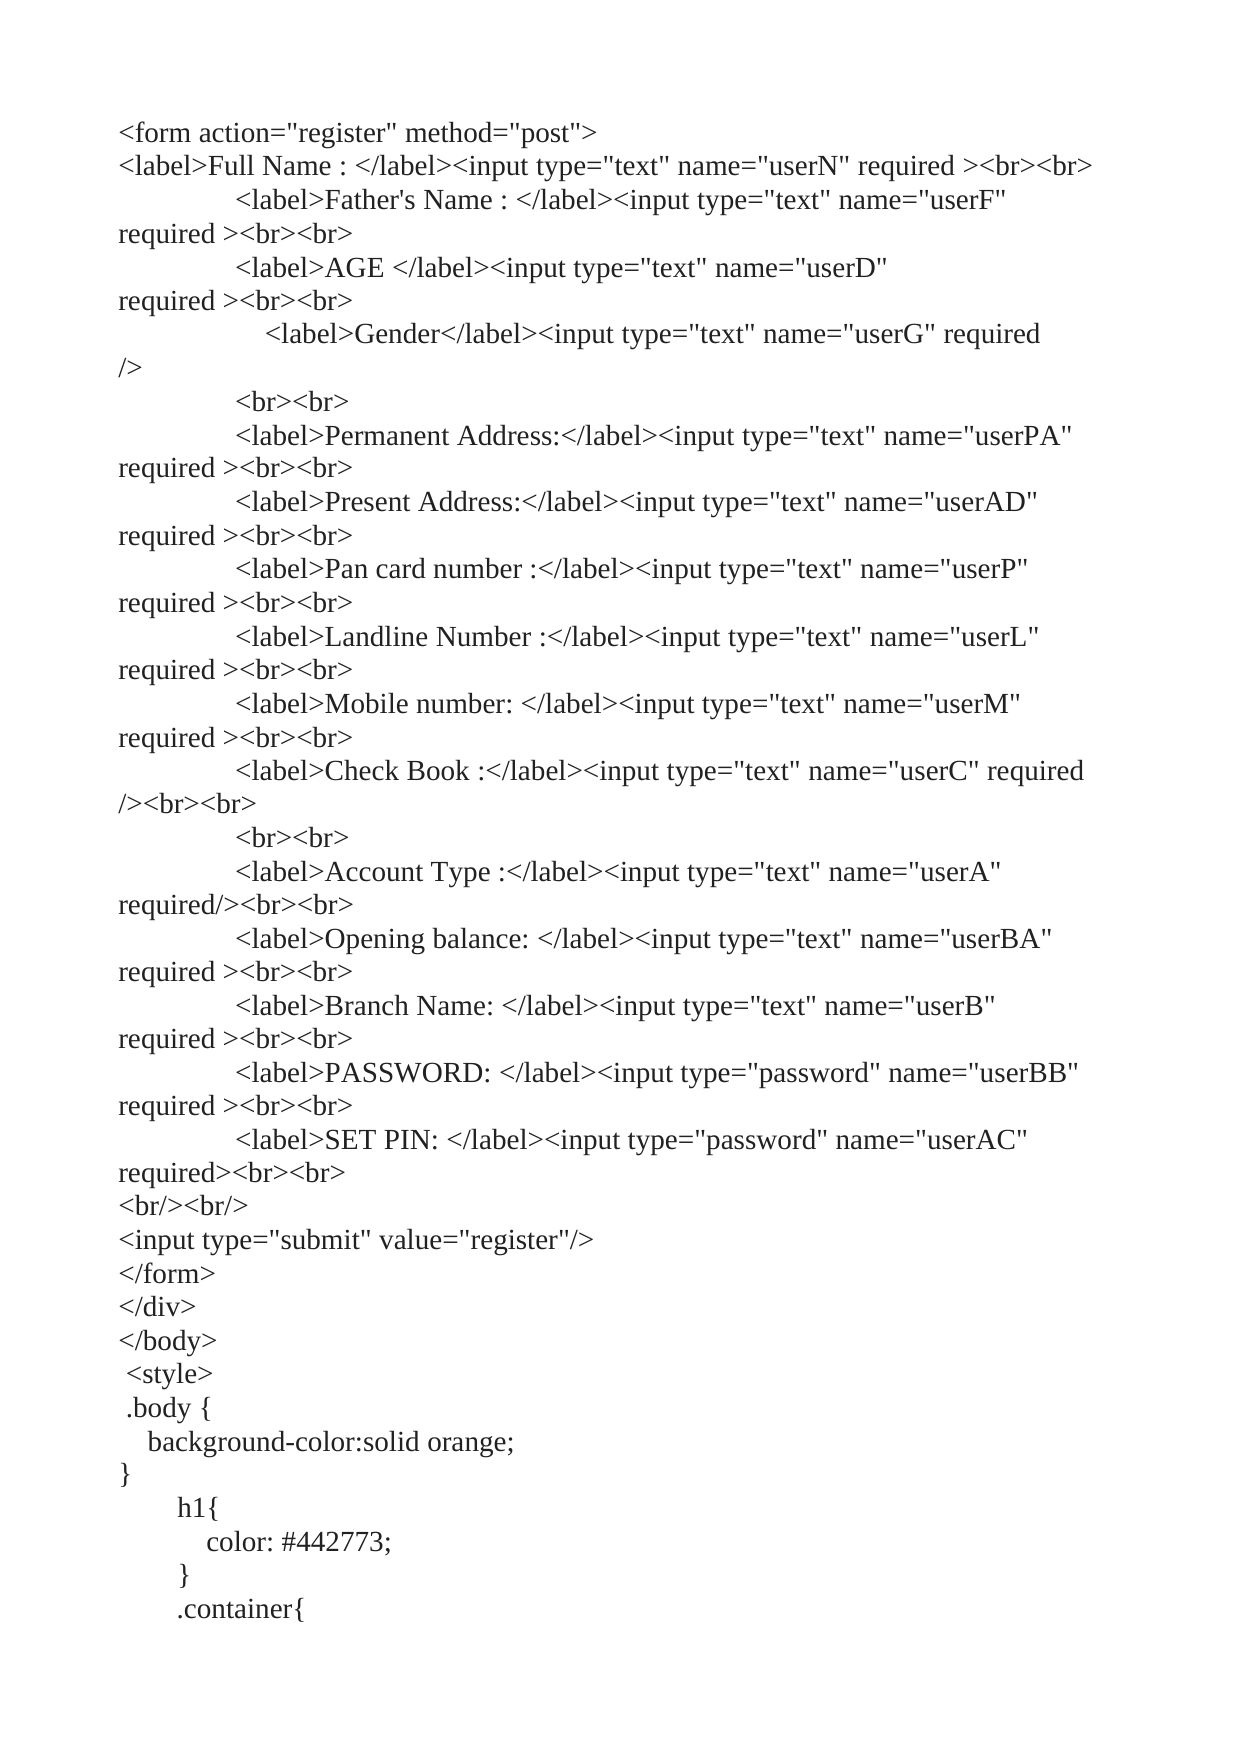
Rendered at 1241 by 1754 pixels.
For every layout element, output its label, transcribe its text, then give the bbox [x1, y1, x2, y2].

text required ><br><br> [118, 451, 1221, 484]
text <style> [126, 1357, 1221, 1390]
text <label>Branch Name: </label><input type="text" name="userB" required ><br><br> [118, 988, 1003, 1055]
text <label>Gender</label><input type="text" name="userG" required [264, 317, 1221, 351]
text .body { [126, 1390, 1221, 1424]
text } [177, 1558, 1221, 1592]
text <br><br> [235, 384, 1221, 418]
text <label>PASSWORD: </label><input type="password" name="userBB" required ><br><br> [118, 1055, 1113, 1122]
text color: #442773; [206, 1524, 1221, 1558]
text <label>SET PIN: </label><input type="password" name="userAC" required><br><br> [118, 1122, 1221, 1189]
text <label>Present Address:</label><input type="text" name="userAD" required ><br><br> [118, 484, 1040, 552]
text <label>Mobile number: </label><input type="text" name="userM" required ><br><br> [118, 686, 1023, 753]
text } [118, 1457, 1221, 1491]
text <input type="submit" value="register"/> [118, 1223, 1221, 1256]
text <label>Pan card number :</label><input type="text" name="userP" required ><br><br> [118, 552, 1030, 619]
text </form> [118, 1256, 1221, 1290]
text <label>Check Book :</label><input type="text" name="userC" required [235, 753, 1221, 787]
text <label>Full Name : </label><input type="text" name="userN" required ><br><br> [118, 149, 1221, 182]
text <label>AGE </label><input type="text" name="userD" required ><br><br> [118, 250, 969, 317]
text </div> [118, 1290, 1221, 1323]
text <label>Permanent Address:</label><input type="text" name="userPA" [235, 418, 1221, 451]
text .container{ [176, 1592, 1221, 1625]
text <label>Father's Name : </label><input type="text" name="userF" required ><br><br> [118, 182, 1040, 249]
text <label>Opening balance: </label><input type="text" name="userBA" required ><br><br> [118, 921, 1113, 988]
text background-color:solid orange; [147, 1424, 1221, 1457]
text /><br><br> [118, 787, 1221, 820]
text h1{ [177, 1491, 1221, 1524]
text <br><br> [235, 820, 1221, 854]
text <label>Account Type :</label><input type="text" name="userA" required/><br><br> [118, 854, 1004, 921]
text </body> [118, 1323, 1221, 1357]
text <label>Landline Number :</label><input type="text" name="userL" required ><br><br> [118, 619, 1113, 686]
text <br/><br/> [118, 1189, 1221, 1223]
text /> [118, 351, 1221, 384]
text <form action="register" method="post"> [118, 115, 1221, 149]
